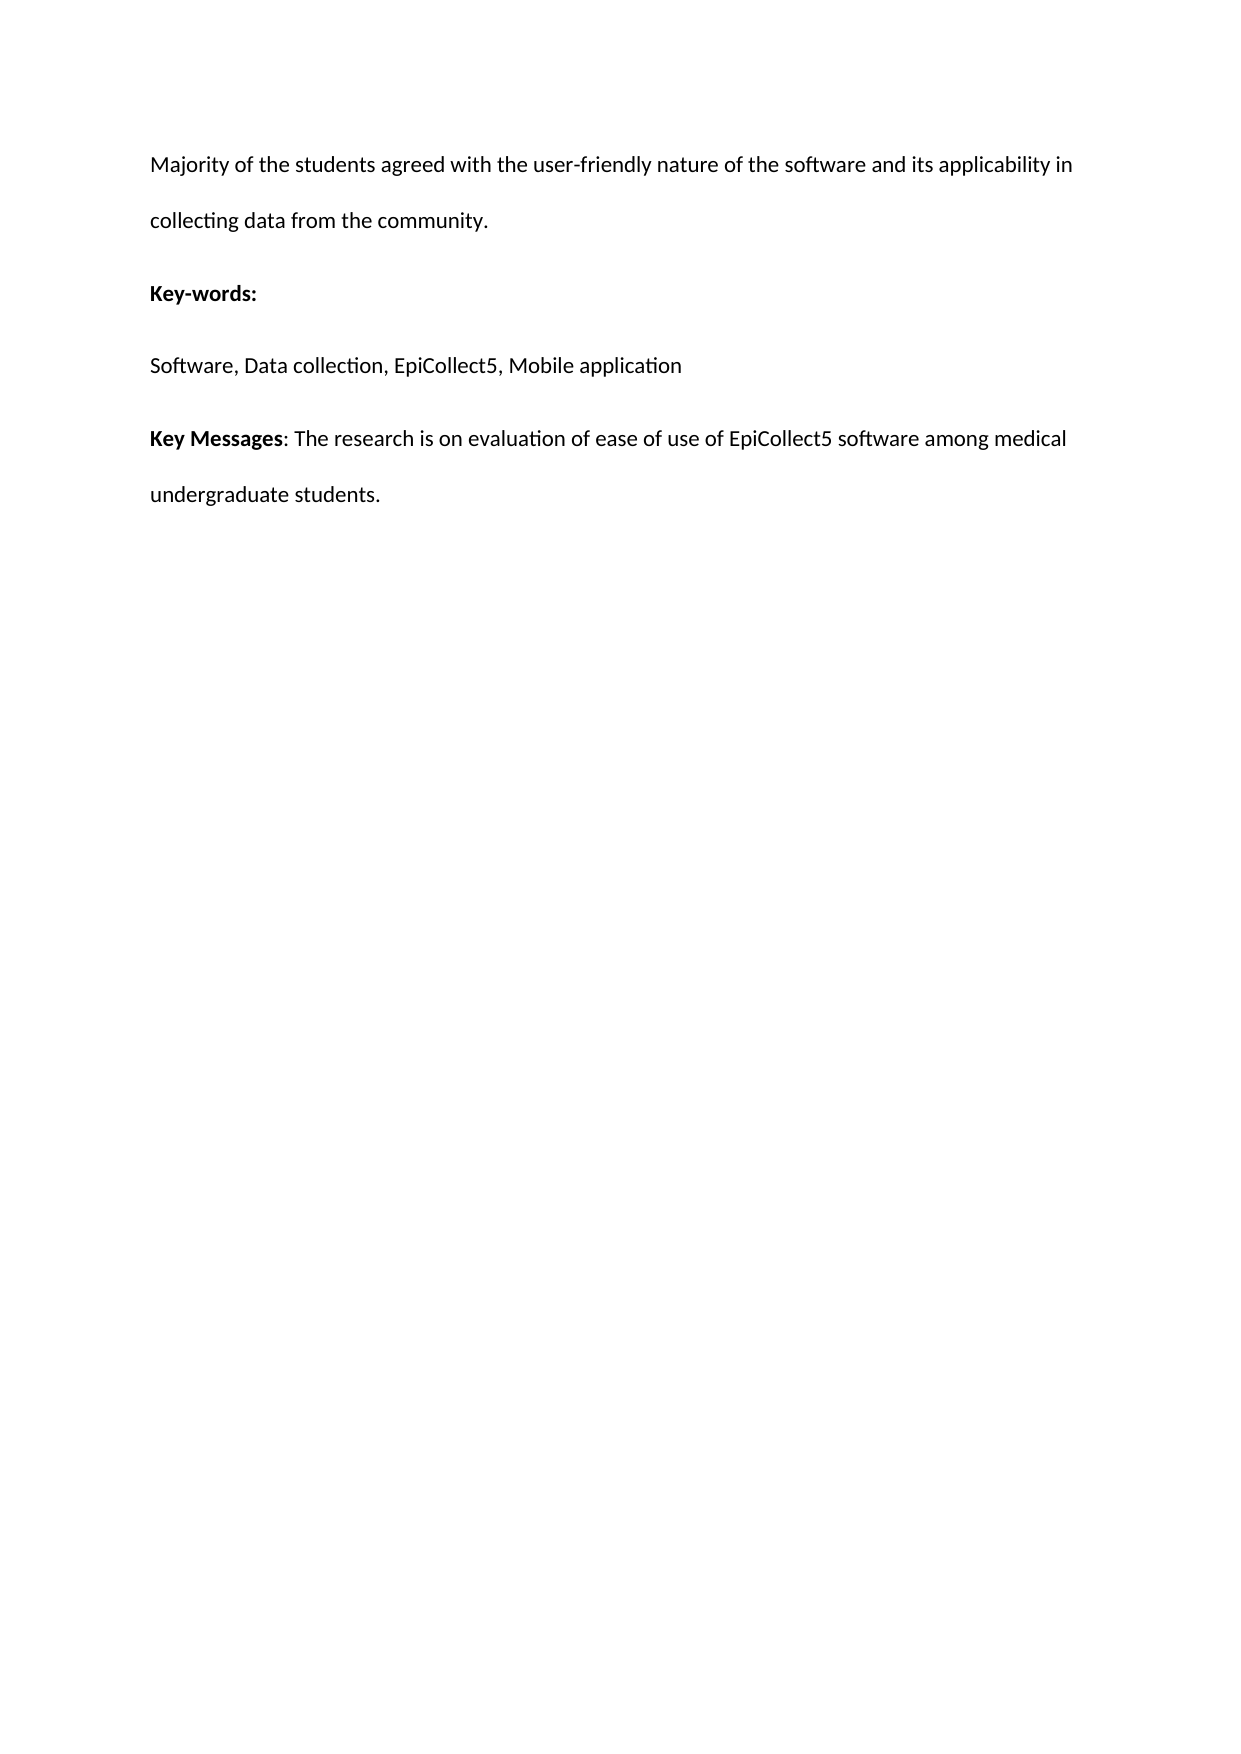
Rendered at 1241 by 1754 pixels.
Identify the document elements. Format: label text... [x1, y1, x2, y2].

text Majority of the students agreed with the user-friendly nature of the software and its applicability in collecting data from the community. [150, 150, 1090, 234]
text Key-words: [150, 279, 1090, 307]
text Key Messages: The research is on evaluation of ease of use of EpiCollect5 software among medical undergraduate students. [150, 424, 1090, 508]
text Software, Data collection, EpiCollect5, Mobile application [150, 351, 1090, 379]
